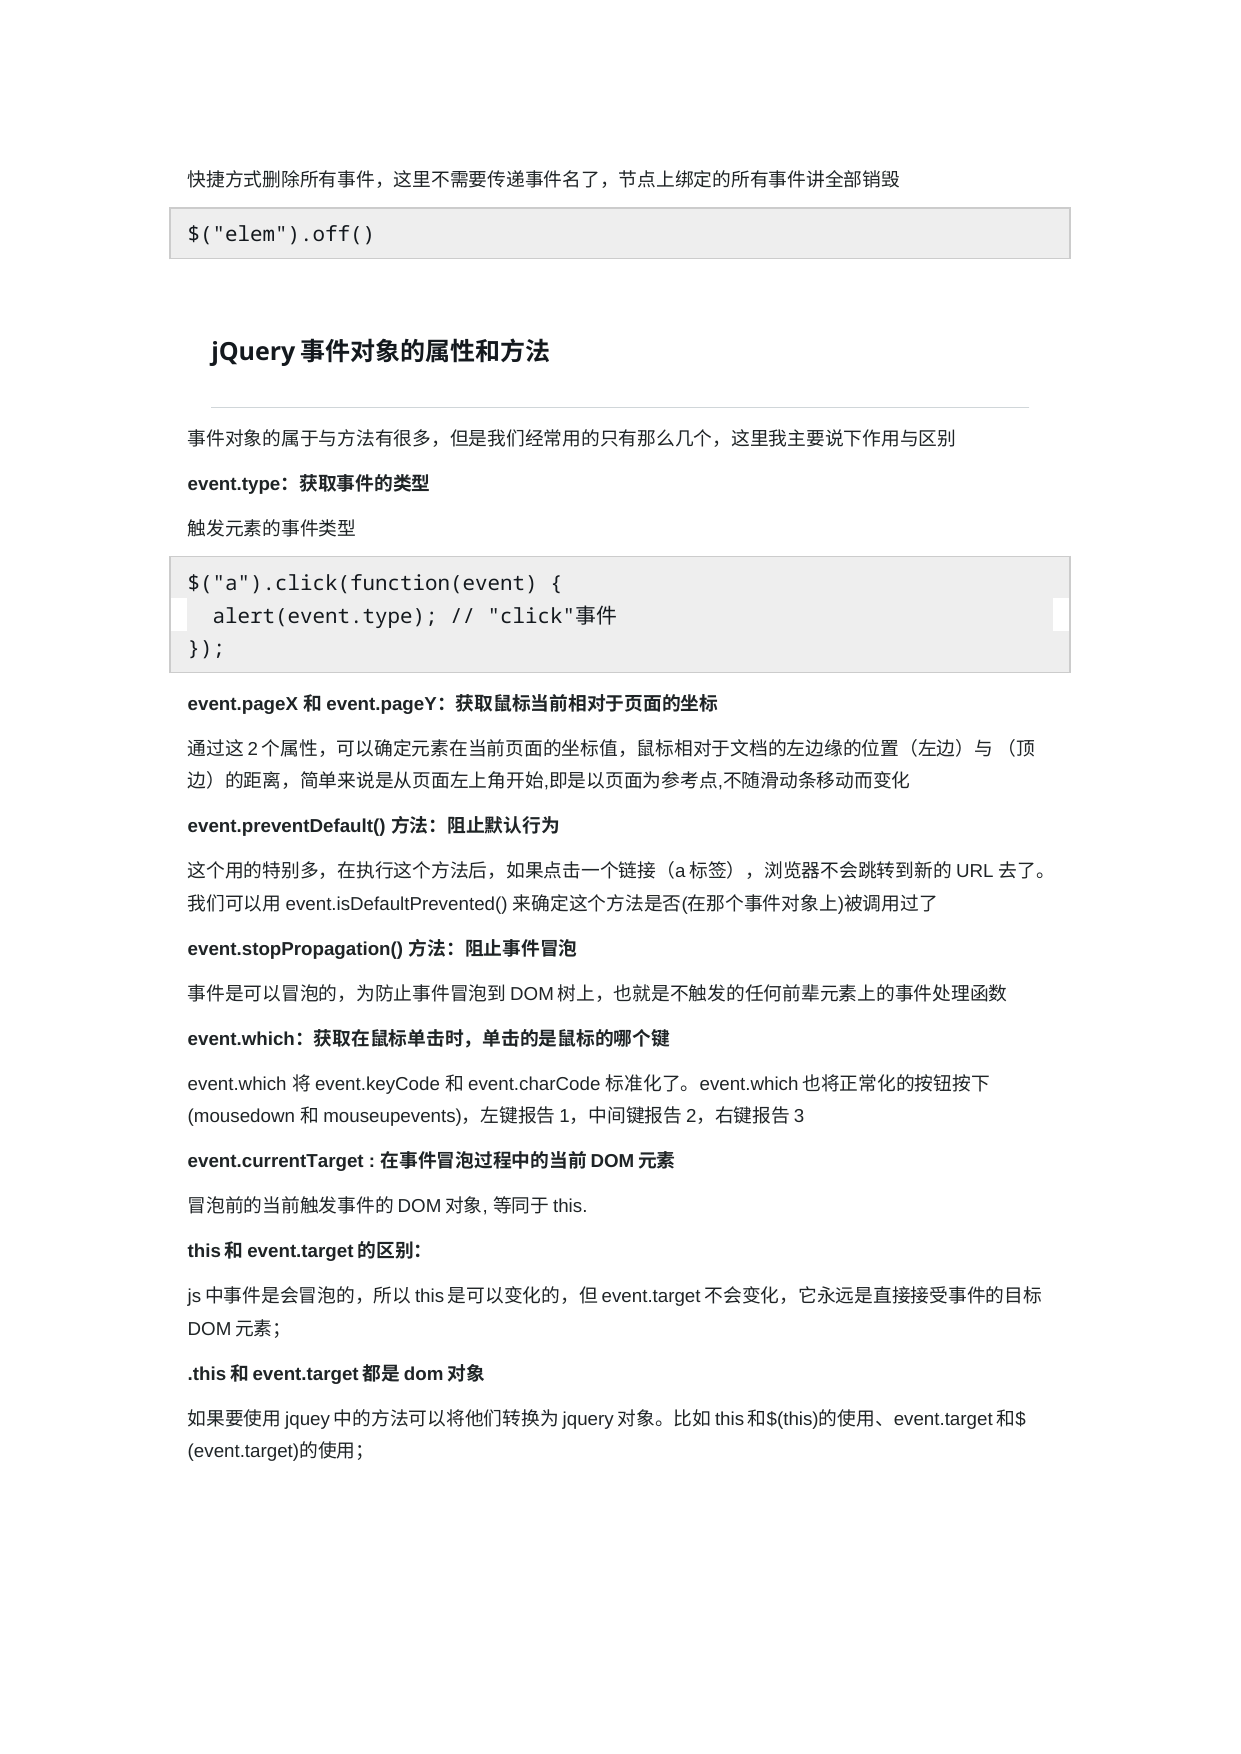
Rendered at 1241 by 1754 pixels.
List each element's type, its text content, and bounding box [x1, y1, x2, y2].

text event.which：获取在鼠标单击时，单击的是鼠标的哪个键 [187, 1021, 1053, 1053]
text 快捷方式删除所有事件，这里不需要传递事件名了，节点上绑定的所有事件讲全部销毁 [187, 162, 1053, 194]
text this和event.target的区别： [187, 1233, 1053, 1266]
text $("a").click(function(event) { [171, 557, 1069, 598]
text event.currentTarget : 在事件冒泡过程中的当前DOM元素 [187, 1143, 1053, 1176]
text }); [171, 621, 1069, 672]
text 如果要使用jquey中的方法可以将他们转换为jquery对象。比如this和$(this)的使用、event.target和$(event.target)的使用； [187, 1401, 1053, 1466]
text 触发元素的事件类型 [187, 511, 1053, 543]
text 事件对象的属于与方法有很多，但是我们经常用的只有那么几个，这里我主要说下作用与区别 [187, 421, 1053, 453]
text 这个用的特别多，在执行这个方法后，如果点击一个链接（a标签），浏览器不会跳转到新的 URL 去了。我们可以用 event.isDefaultPrevented() 来确定这个方法是否(在那个事件对象上)被调用过了 [187, 853, 1053, 918]
text 冒泡前的当前触发事件的DOM对象, 等同于this. [187, 1188, 1053, 1221]
text event.which 将 event.keyCode 和 event.charCode 标准化了。event.which也将正常化的按钮按下(mousedown 和 mouseupevents)，左键报告1，中间键报告2，右键报告3 [187, 1066, 1053, 1131]
text 事件是可以冒泡的，为防止事件冒泡到DOM树上，也就是不触发的任何前辈元素上的事件处理函数 [187, 976, 1053, 1008]
text $("elem").off() [171, 209, 1069, 258]
text event.pageX 和 event.pageY：获取鼠标当前相对于页面的坐标 [187, 686, 1053, 718]
text 通过这2个属性，可以确定元素在当前页面的坐标值，鼠标相对于文档的左边缘的位置（左边）与 （顶边）的距离，简单来说是从页面左上角开始,即是以页面为参考点,不随滑动条移动而变化 [187, 731, 1053, 796]
text alert(event.type); // "click"事件 [187, 598, 1053, 621]
text event.stopPropagation() 方法：阻止事件冒泡 [187, 931, 1053, 963]
text event.type：获取事件的类型 [187, 466, 1053, 498]
text .this和event.target都是dom对象 [187, 1356, 1053, 1388]
text js中事件是会冒泡的，所以this是可以变化的，但event.target不会变化，它永远是直接接受事件的目标DOM元素； [187, 1278, 1053, 1343]
subtitle jQuery事件对象的属性和方法 [211, 317, 1029, 407]
text event.preventDefault() 方法：阻止默认行为 [187, 808, 1053, 841]
